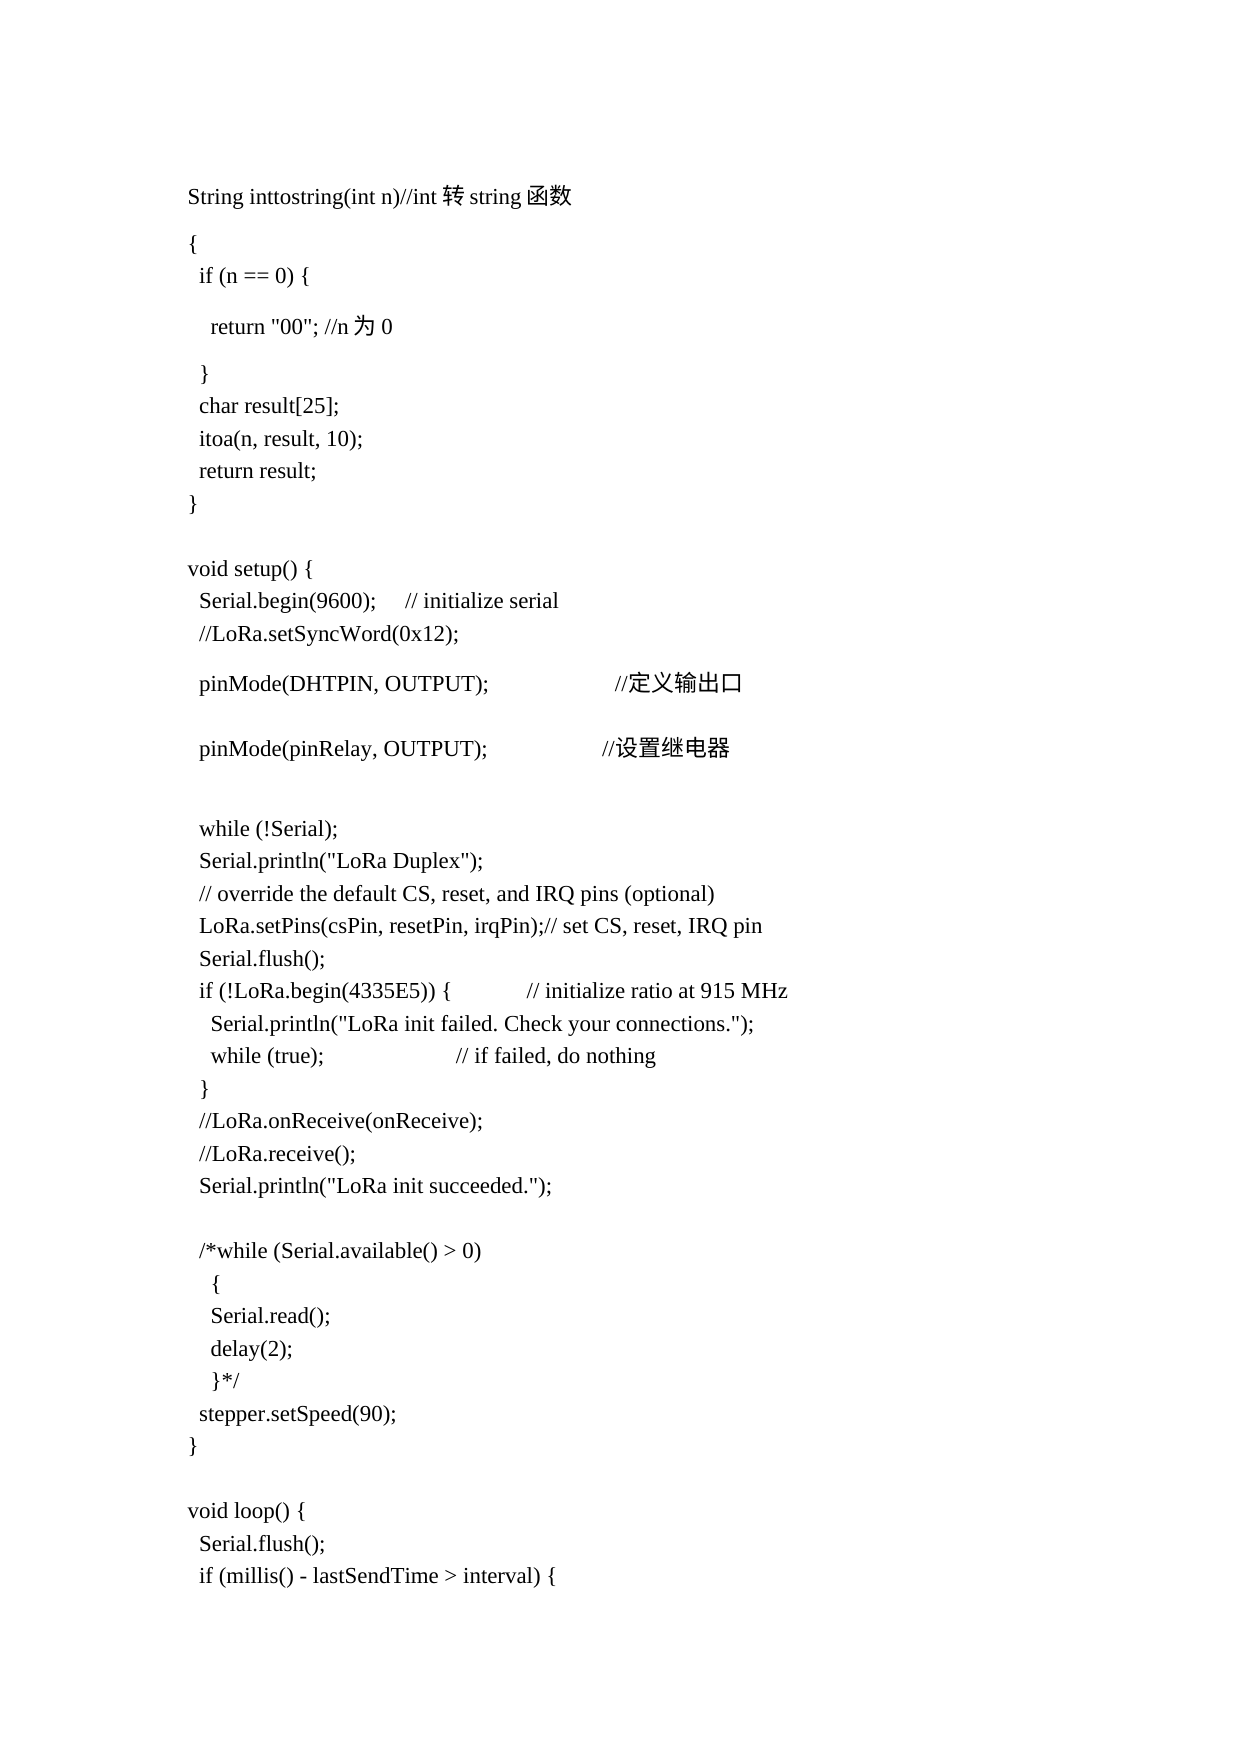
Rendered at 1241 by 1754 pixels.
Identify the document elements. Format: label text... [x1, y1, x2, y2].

text LoRa.setPins(csPin, resetPin, irqPin);// set CS, reset, IRQ pin [187, 909, 1053, 942]
text }*/ [187, 1364, 1053, 1397]
text } [187, 1072, 1053, 1104]
text while (true); // if failed, do nothing [187, 1039, 1053, 1072]
text Serial.flush(); [187, 942, 1053, 974]
text Serial.begin(9600); // initialize serial [187, 584, 1053, 617]
text Serial.flush(); [187, 1527, 1053, 1559]
text { [187, 1267, 1053, 1299]
text // override the default CS, reset, and IRQ pins (optional) [187, 877, 1053, 909]
text if (millis() - lastSendTime > interval) { [187, 1559, 1053, 1592]
text //LoRa.setSyncWord(0x12); [187, 617, 1053, 649]
text /*while (Serial.available() > 0) [187, 1234, 1053, 1267]
text Serial.println("LoRa Duplex"); [187, 844, 1053, 877]
text if (!LoRa.begin(4335E5)) { // initialize ratio at 915 MHz [187, 974, 1053, 1007]
text delay(2); [187, 1332, 1053, 1364]
text } [187, 487, 1053, 519]
text Serial.println("LoRa init succeeded."); [187, 1169, 1053, 1202]
text } [187, 357, 1053, 389]
text pinMode(DHTPIN, OUTPUT); //定义输出口 [187, 649, 1053, 714]
text } [187, 1429, 1053, 1462]
text { [187, 227, 1053, 259]
text String inttostring(int n)//int转string函数 [187, 162, 1053, 227]
text Serial.read(); [187, 1299, 1053, 1332]
text void setup() { [187, 552, 1053, 584]
text char result[25]; [187, 389, 1053, 422]
text while (!Serial); [187, 812, 1053, 844]
text return "00"; //n为0 [187, 292, 1053, 357]
text if (n == 0) { [187, 259, 1053, 292]
text void loop() { [187, 1494, 1053, 1527]
text stepper.setSpeed(90); [187, 1397, 1053, 1429]
text Serial.println("LoRa init failed. Check your connections."); [187, 1007, 1053, 1039]
text //LoRa.onReceive(onReceive); [187, 1104, 1053, 1137]
text itoa(n, result, 10); [187, 422, 1053, 454]
text return result; [187, 454, 1053, 487]
text //LoRa.receive(); [187, 1137, 1053, 1169]
text pinMode(pinRelay, OUTPUT); //设置继电器 [187, 714, 1053, 779]
